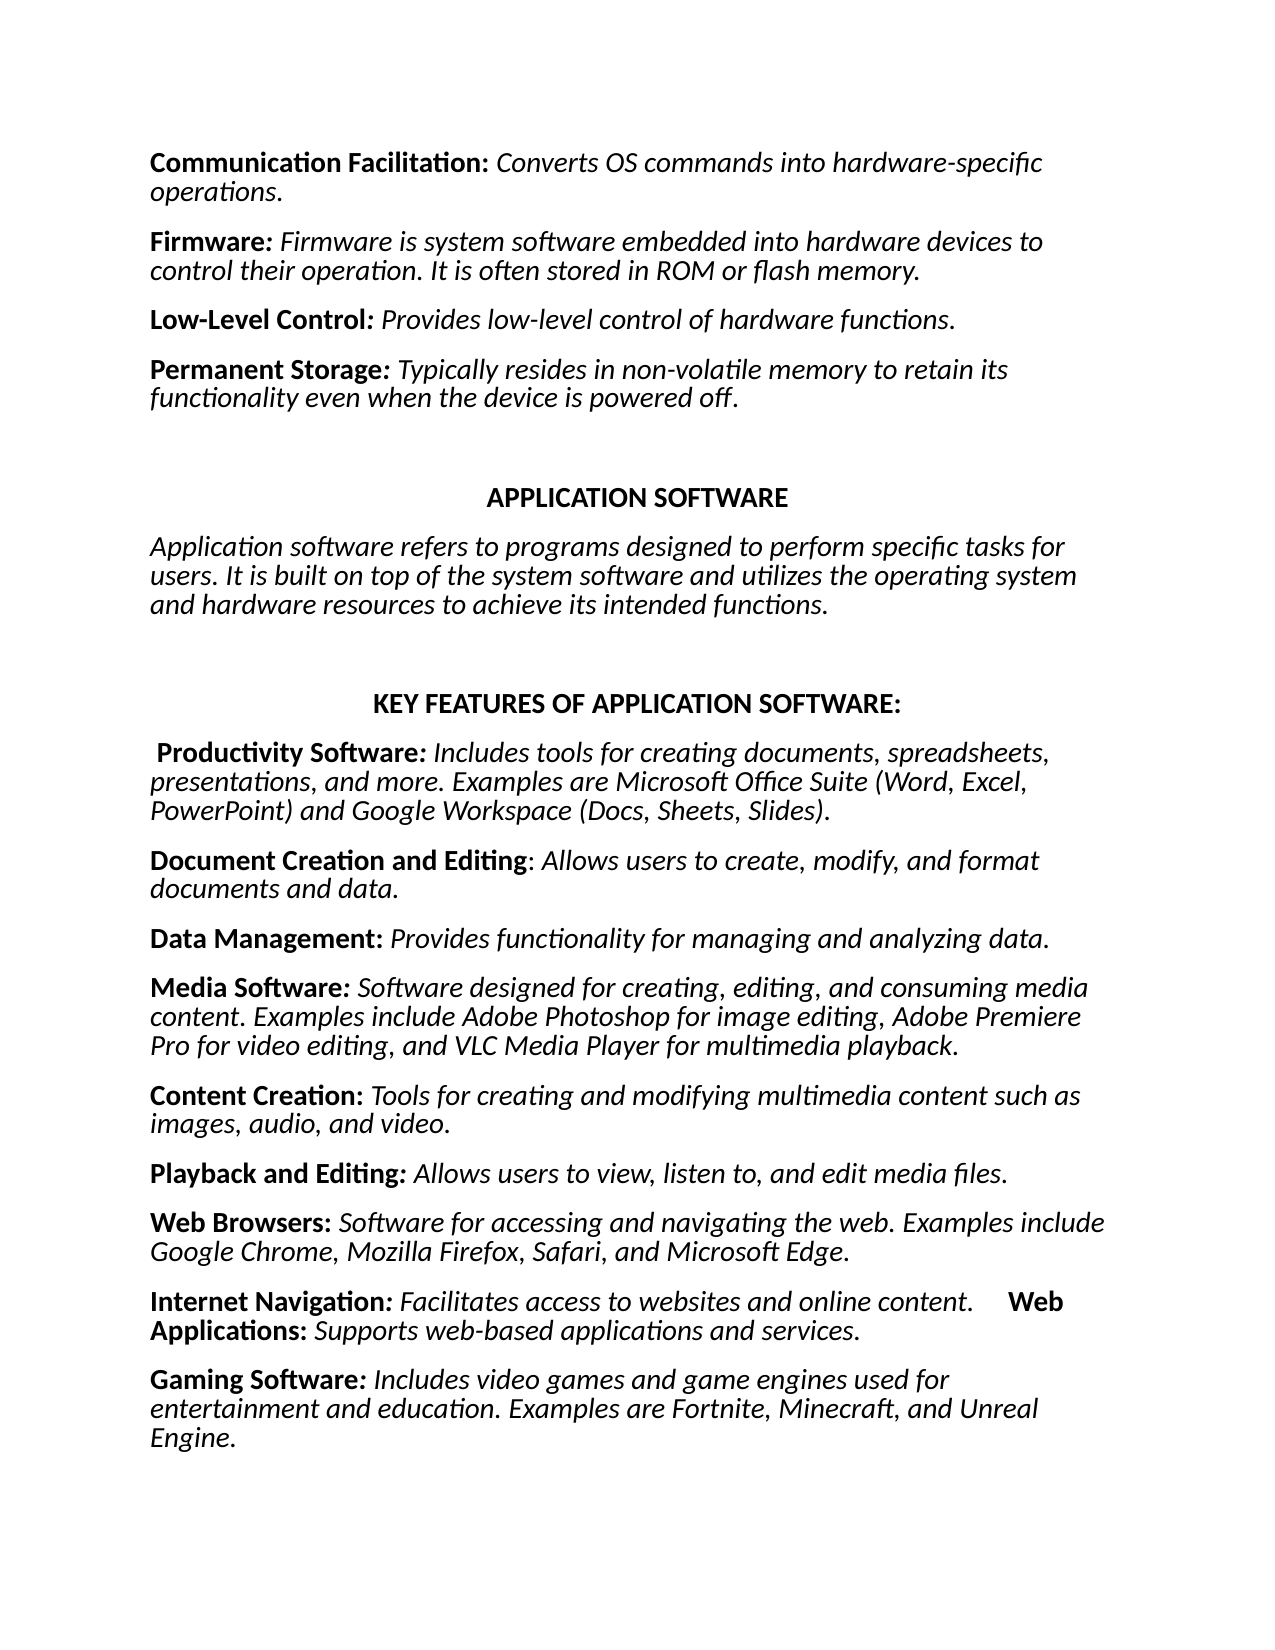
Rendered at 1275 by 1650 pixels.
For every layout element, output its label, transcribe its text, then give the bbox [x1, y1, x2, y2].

text Application software refers to programs designed to perform specific tasks for users. It is built on top of the system software and utilizes the operating system and hardware resources to achieve its intended functions. [150, 534, 1125, 620]
text KEY FEATURES OF APPLICATION SOFTWARE: [150, 690, 1125, 719]
text Media Software: Software designed for creating, editing, and consuming media content. Examples include Adobe Photoshop for image editing, Adobe Premiere Pro for video editing, and VLC Media Player for multimedia playback. [150, 975, 1125, 1061]
text Data Management: Provides functionality for managing and analyzing data. [150, 925, 1125, 954]
text Firmware: Firmware is system software embedded into hardware devices to control their operation. It is often stored in ROM or flash memory. [150, 228, 1125, 286]
text Productivity Software: Includes tools for creating documents, spreadsheets, presentations, and more. Examples are Microsoft Office Suite (Word, Excel, PowerPoint) and Google Workspace (Docs, Sheets, Slides). [150, 740, 1125, 826]
text Communication Facilitation: Converts OS commands into hardware-specific operations. [150, 150, 1125, 207]
text Permanent Storage: Typically resides in non-volatile memory to retain its functionality even when the device is powered off. [150, 356, 1125, 414]
text Document Creation and Editing: Allows users to create, modify, and format documents and data. [150, 847, 1125, 904]
text Content Creation: Tools for creating and modifying multimedia content such as images, audio, and video. [150, 1082, 1125, 1139]
text Playback and Editing: Allows users to view, listen to, and edit media files. [150, 1160, 1125, 1189]
text Internet Navigation: Facilitates access to websites and online content. Web Applications: Supports web-based applications and services. [150, 1288, 1125, 1346]
text Low-Level Control: Provides low-level control of hardware functions. [150, 307, 1125, 335]
text Gaming Software: Includes video games and game engines used for entertainment and education. Examples are Fortnite, Minecraft, and Unreal Engine. [150, 1367, 1125, 1453]
text Web Browsers: Software for accessing and navigating the web. Examples include Google Chrome, Mozilla Firefox, Safari, and Microsoft Edge. [150, 1210, 1125, 1267]
text APPLICATION SOFTWARE [150, 484, 1125, 513]
